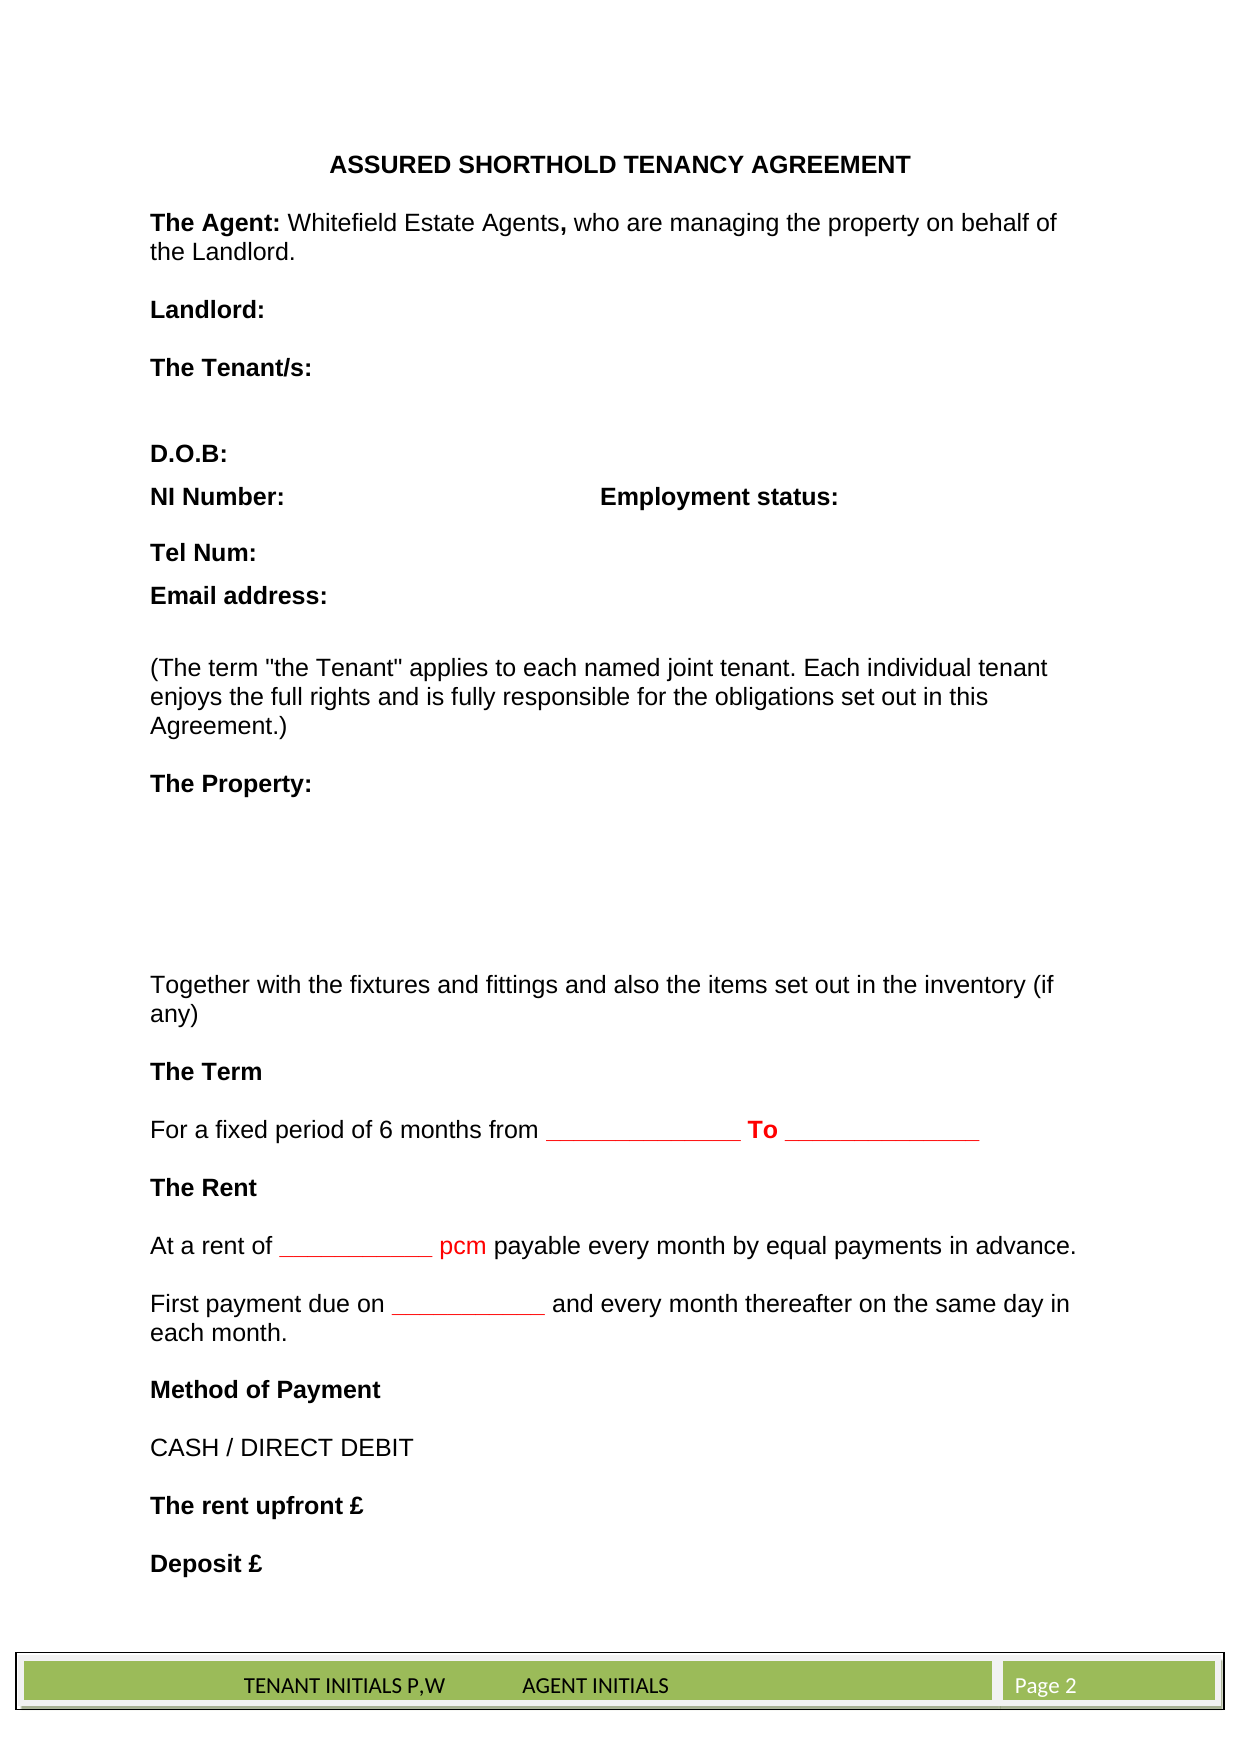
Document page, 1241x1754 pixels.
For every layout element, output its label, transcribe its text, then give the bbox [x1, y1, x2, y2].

text The Term [150, 1057, 1090, 1086]
text Together with the fixtures and fittings and also the items set out in the inventory (if any) [150, 942, 1090, 1028]
text D.O.B: NI Number: Employment status: [150, 439, 1090, 511]
text The Agent: Whitefield Estate Agents, who are managing the property on behalf of the Landlord. [150, 208, 1090, 265]
text The Property: [150, 769, 1090, 797]
text The rent upfront £ [150, 1491, 1090, 1520]
text At a rent of ___________ pcm payable every month by equal payments in advance. [150, 1231, 1090, 1260]
text Deposit £ [150, 1549, 1090, 1578]
text CASH / DIRECT DEBIT [150, 1433, 1090, 1462]
text The Rent [150, 1173, 1090, 1202]
text ASSURED SHORTHOLD TENANCY AGREEMENT [150, 150, 1090, 179]
text The Tenant/s: [150, 352, 1090, 381]
text For a fixed period of 6 months from ______________ To ______________ [150, 1115, 1090, 1144]
text Method of Payment [150, 1376, 1090, 1404]
text (The term "the Tenant" applies to each named joint tenant. Each individual tenant enjoys the full rights and is fully responsible for the obligations set out in this Agreement.) [150, 653, 1090, 739]
text First payment due on ___________ and every month thereafter on the same day in each month. [150, 1289, 1090, 1346]
text Landlord: [150, 294, 1090, 323]
text Tel Num: Email address: [150, 538, 1090, 610]
